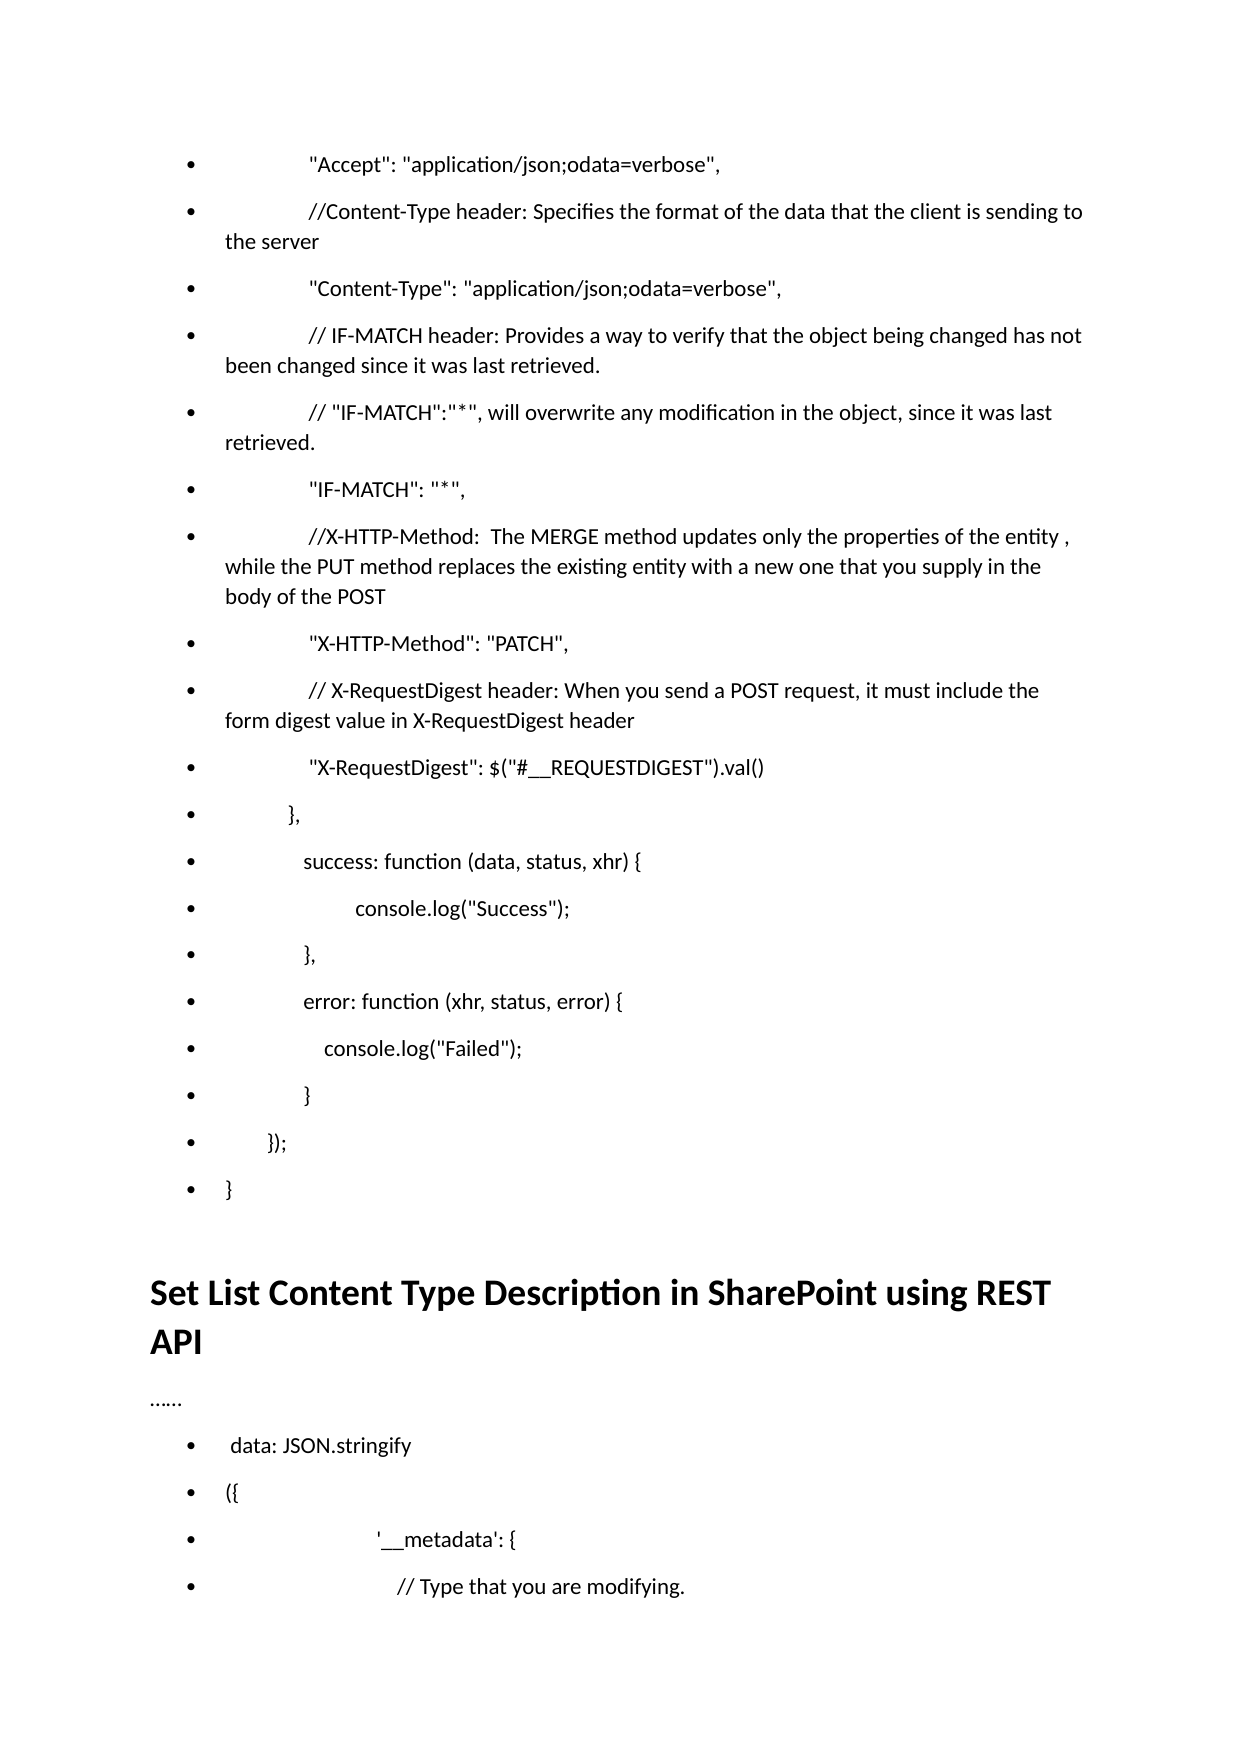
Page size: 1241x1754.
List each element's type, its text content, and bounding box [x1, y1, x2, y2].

list error: function (xhr, status, error) { [187, 987, 1090, 1016]
text Set List Content Type Description in SharePoint using REST API [150, 1269, 1090, 1364]
list ({ [187, 1478, 1090, 1506]
list "Content-Type": "application/json;odata=verbose", [187, 274, 1090, 302]
list success: function (data, status, xhr) { [187, 847, 1090, 875]
list console.log("Failed"); [187, 1034, 1090, 1062]
list // IF-MATCH header: Provides a way to verify that the object being changed has not been changed since it was last retrieved. [187, 321, 1090, 379]
list '__metadata': { [187, 1525, 1090, 1553]
list // Type that you are modifying. [187, 1572, 1090, 1600]
list "Accept": "application/json;odata=verbose", [187, 150, 1090, 178]
list "X-RequestDigest": $("#__REQUESTDIGEST").val() [187, 753, 1090, 781]
list "IF-MATCH": "*", [187, 475, 1090, 503]
list }); [187, 1128, 1090, 1156]
list //Content-Type header: Specifies the format of the data that the client is sending to the server [187, 197, 1090, 255]
list data: JSON.stringify [187, 1431, 1090, 1459]
list }, [187, 941, 1090, 969]
list } [187, 1081, 1090, 1109]
list }, [187, 800, 1090, 828]
list "X-HTTP-Method": "PATCH", [187, 629, 1090, 657]
list } [187, 1175, 1090, 1203]
list //X-HTTP-Method: The MERGE method updates only the properties of the entity , while the PUT method replaces the existing entity with a new one that you supply in the body of the POST [187, 522, 1090, 610]
list // X-RequestDigest header: When you send a POST request, it must include the form digest value in X-RequestDigest header [187, 676, 1090, 734]
text …… [150, 1384, 1090, 1412]
list console.log("Success"); [187, 894, 1090, 922]
list // "IF-MATCH":"*", will overwrite any modification in the object, since it was last retrieved. [187, 398, 1090, 456]
